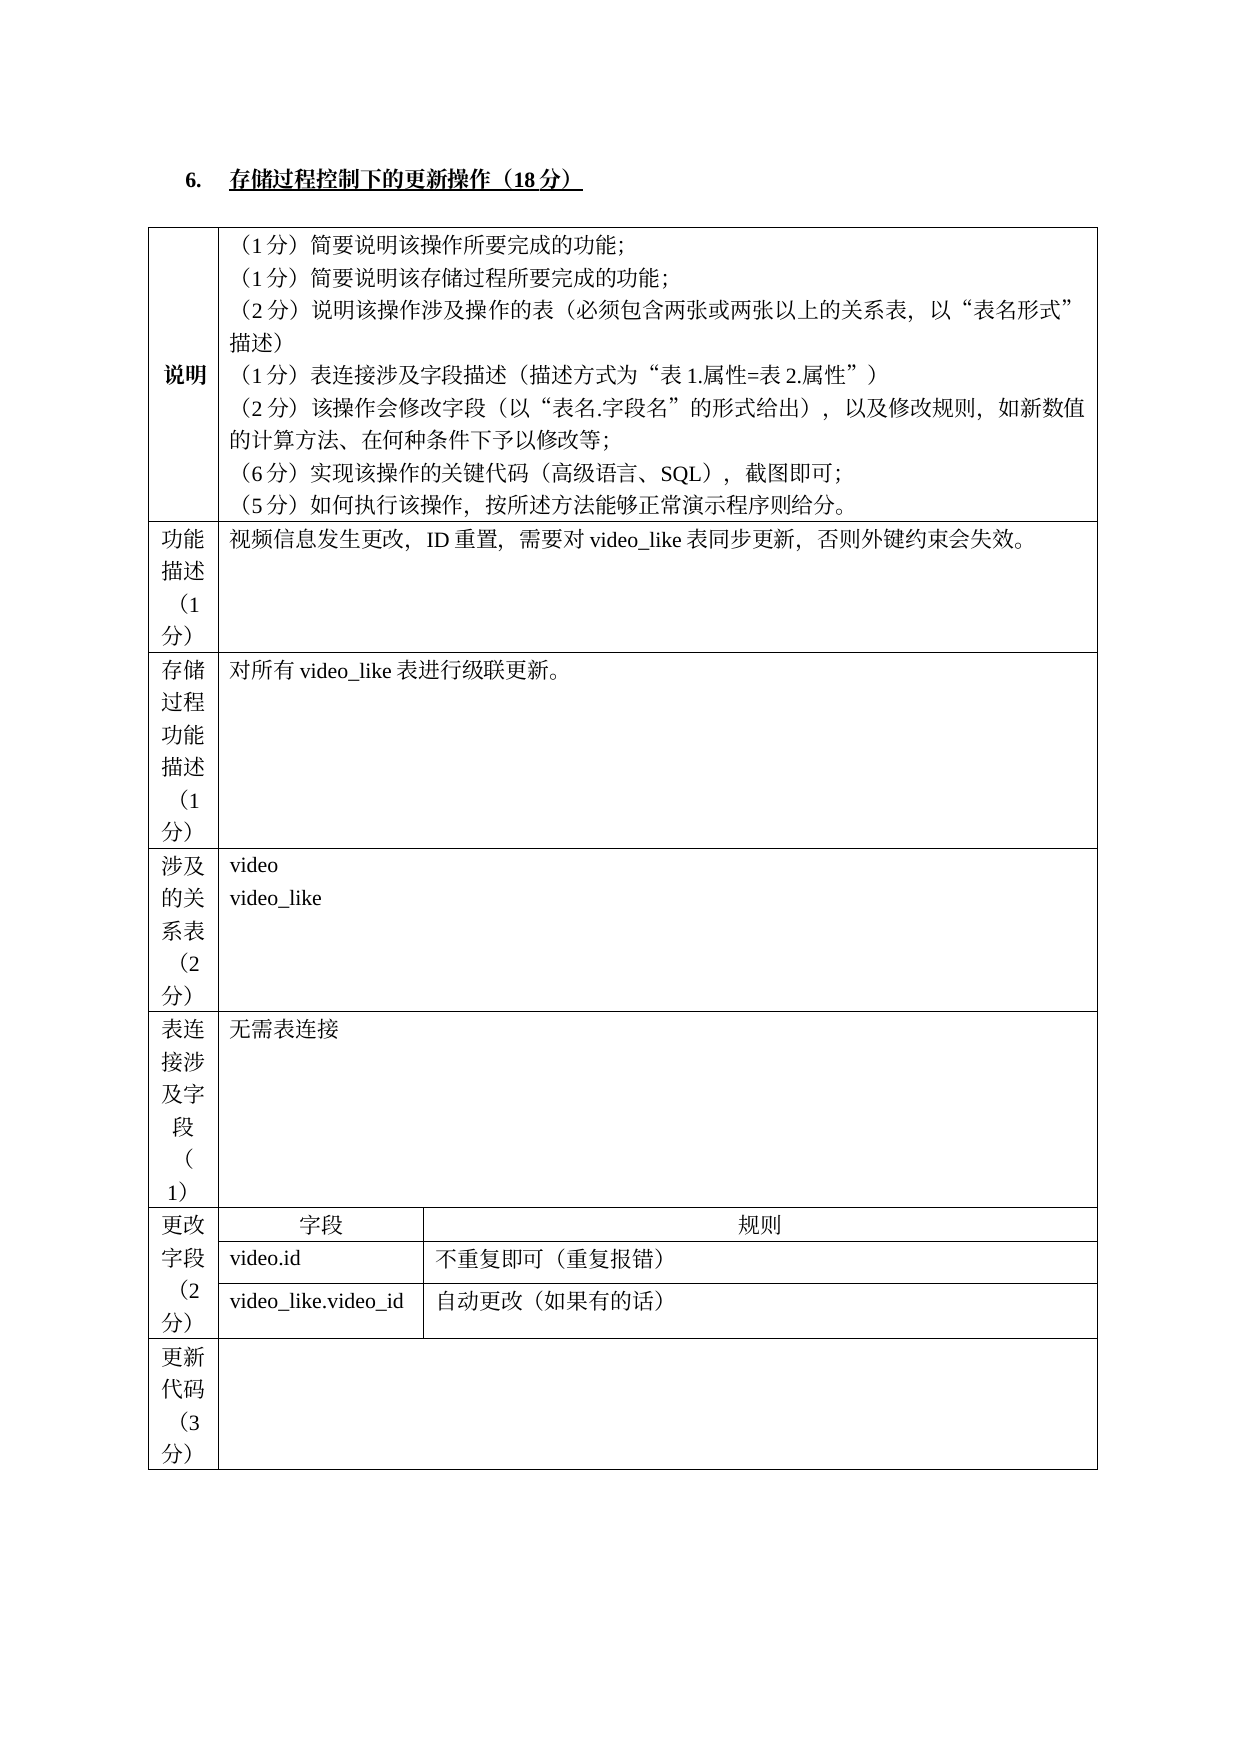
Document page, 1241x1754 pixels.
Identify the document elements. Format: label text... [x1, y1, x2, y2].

list 存储过程控制下的更新操作（18分） [185, 162, 1092, 194]
table_cell 自动更改（如果有的话） [424, 1284, 1097, 1338]
table_cell 更改字段 （2分） [149, 1208, 218, 1338]
table_cell 字段 [219, 1208, 423, 1241]
table_cell 存储过程功能描述（1分） [149, 653, 218, 848]
table_cell 涉及的关系表（2分） [149, 849, 218, 1011]
table_cell 规则 [424, 1208, 1097, 1241]
table_cell 功能描述（1分） [149, 522, 218, 652]
table_header （1分）简要说明该操作所要完成的功能； （1分）简要说明该存储过程所要完成的功能； （2分）说明该操作涉及操作的表（必须包含两张或两张以上的关系表，以“表名形式”描述） （1分）表连接涉及字段描述（描述方式为“表1.属性=表2.属性”） （2分）该操作会修改字段（以“表名.字段名”的形式给出），以及修改规则，如新数值的计算方法、在何种条件下予以修改等； （6分）实现该操作的关键代码（高级语言、SQL），截图即可； （5分）如何执行该操作，按所述方法能够正常演示程序则给分。 [219, 228, 1097, 521]
table_header 说明 [149, 228, 218, 521]
table_cell [219, 1339, 1097, 1469]
table_cell 视频信息发生更改，ID重置，需要对video_like表同步更新，否则外键约束会失效。 [219, 522, 1097, 652]
table_cell video_like.video_id [219, 1284, 423, 1338]
table_cell video video_like [219, 849, 1097, 1011]
table_cell 无需表连接 [219, 1012, 1097, 1207]
table_cell 表连接涉及字段（1） [149, 1012, 218, 1207]
table_cell video.id [219, 1242, 423, 1283]
table_cell 更新代码 （3分） [149, 1339, 218, 1469]
table_cell 对所有video_like表进行级联更新。 [219, 653, 1097, 848]
table_cell 不重复即可（重复报错） [424, 1242, 1097, 1283]
